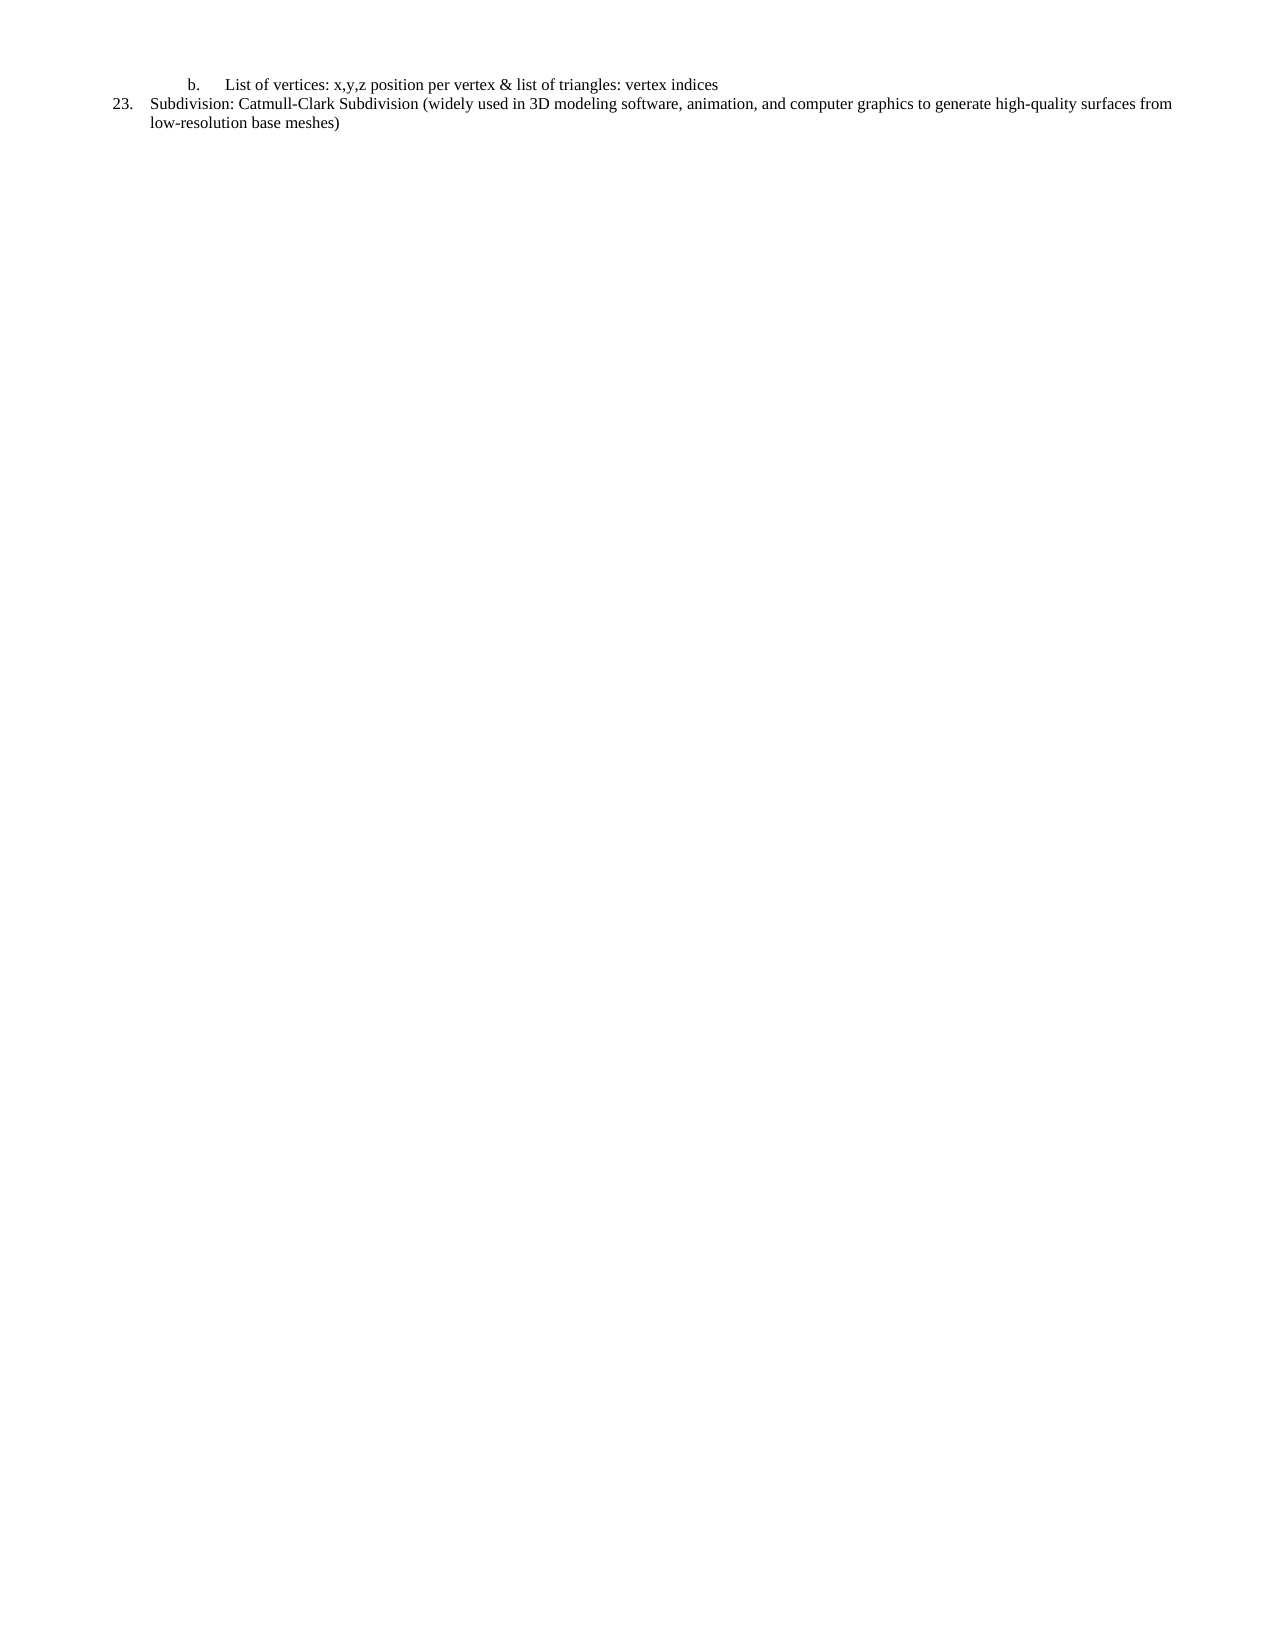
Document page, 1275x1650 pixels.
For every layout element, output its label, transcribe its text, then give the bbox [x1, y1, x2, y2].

list Subdivision: Catmull-Clark Subdivision (widely used in 3D modeling software, animation, and computer graphics to generate high-quality surfaces from low-resolution base meshes) [112, 94, 1200, 132]
list List of vertices: x,y,z position per vertex & list of triangles: vertex indices [187, 75, 1200, 94]
